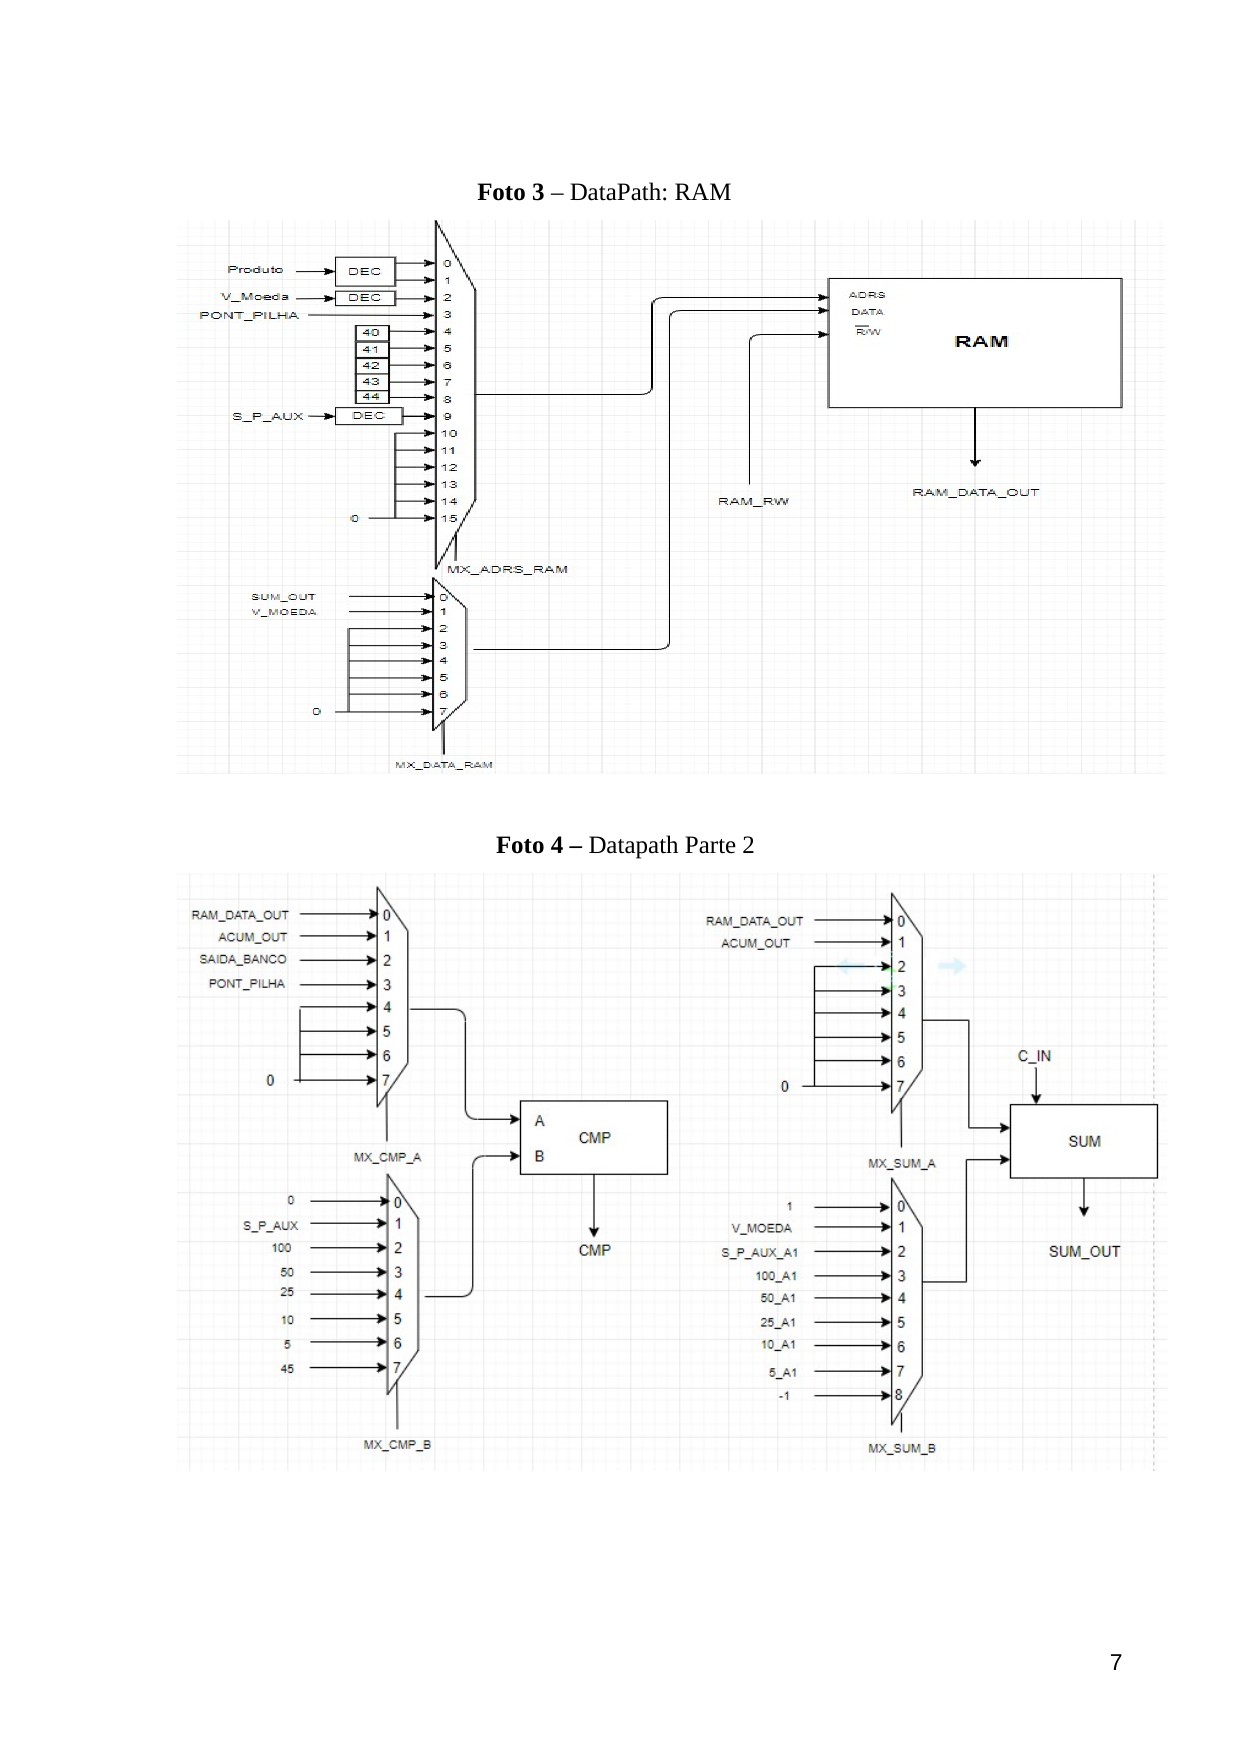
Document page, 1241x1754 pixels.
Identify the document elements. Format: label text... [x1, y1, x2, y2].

picture [177, 873, 1168, 1471]
picture [177, 220, 1166, 774]
text Foto 3 – DataPath: RAM [477, 177, 1122, 206]
text Foto 4 – Datapath Parte 2 [177, 830, 1122, 859]
